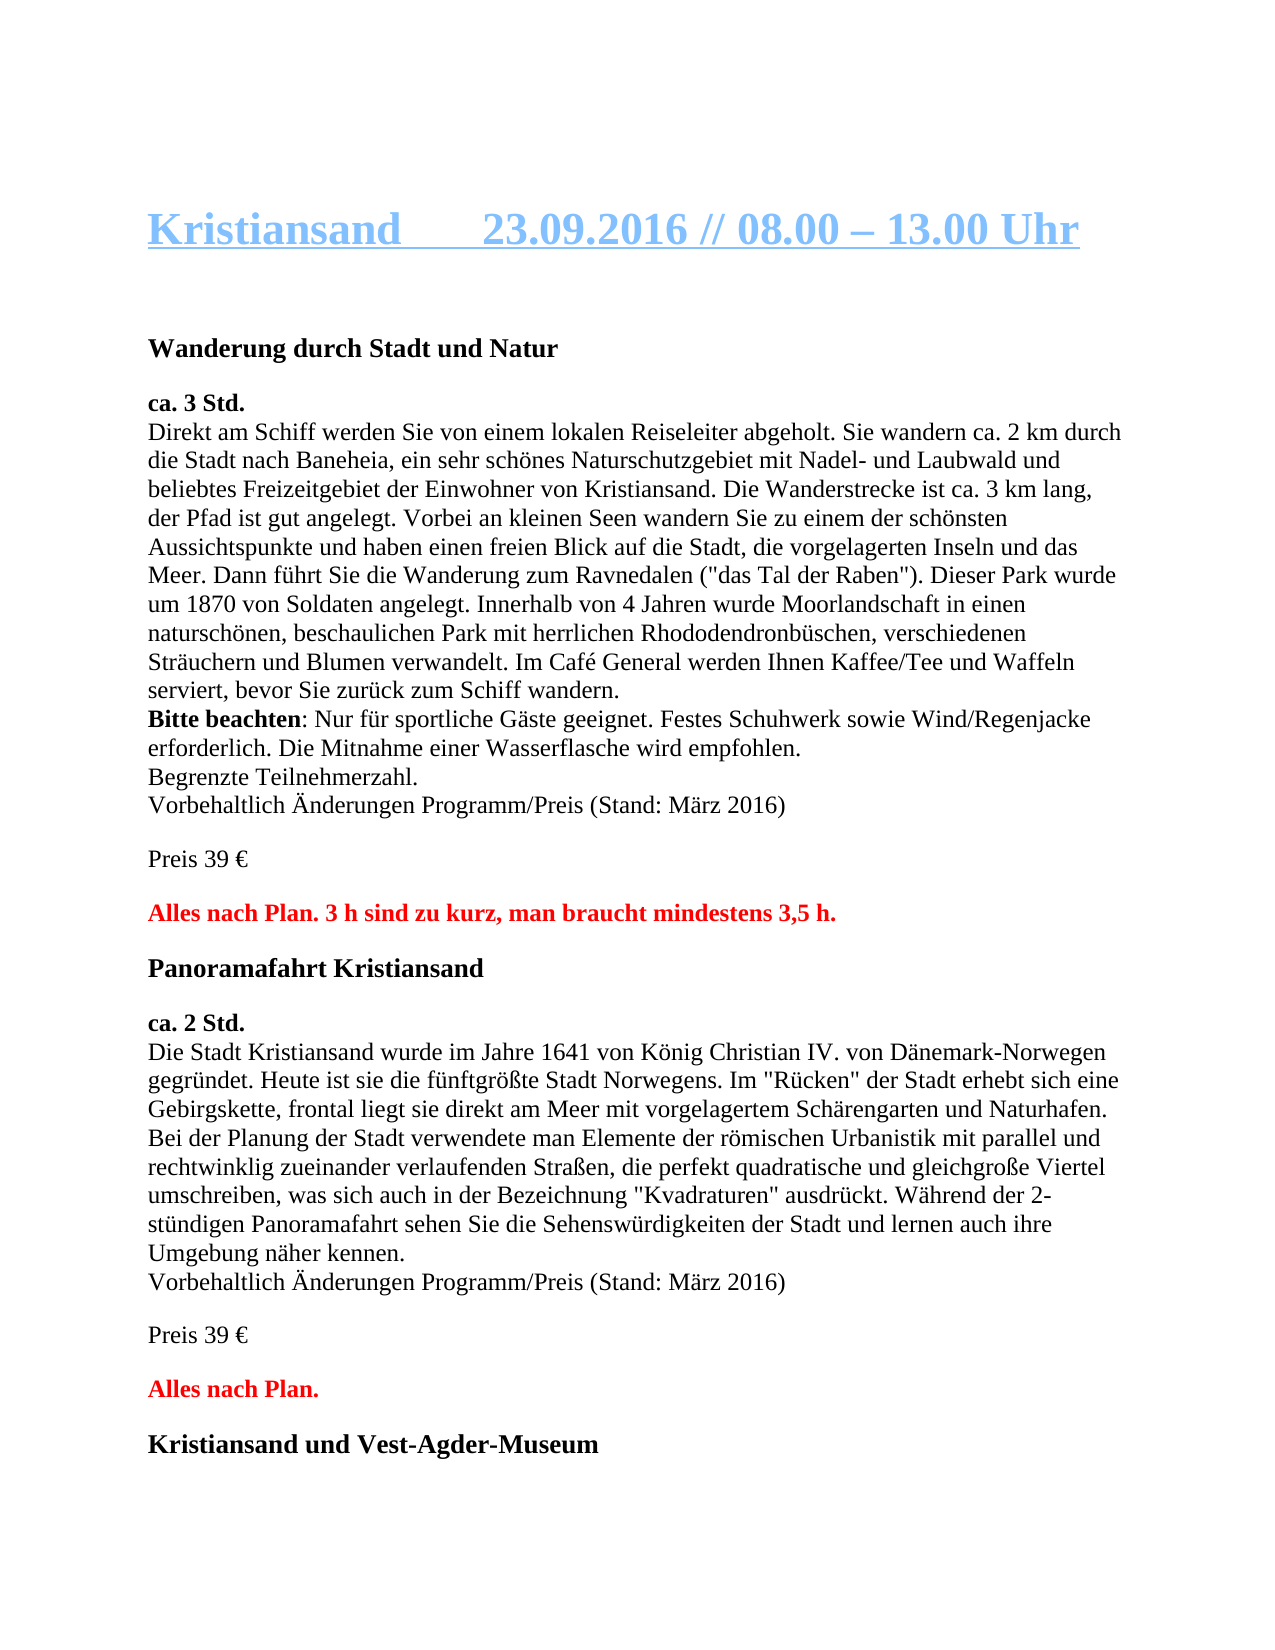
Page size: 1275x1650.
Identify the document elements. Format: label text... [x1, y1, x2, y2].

text Wanderung durch Stadt und Natur [148, 332, 1127, 363]
text Panoramafahrt Kristiansand [148, 952, 1127, 983]
text Preis 39 € [148, 1320, 1127, 1349]
text Kristiansand 23.09.2016 // 08.00 – 13.00 Uhr [148, 201, 1127, 254]
text ca. 2 Std. Die Stadt Kristiansand wurde im Jahre 1641 von König Christian IV. von Dänemark-Norwegen gegründet. Heute ist sie die fünftgrößte Stadt Norwegens. Im "Rücken" der Stadt erhebt sich eine Gebirgskette, frontal liegt sie direkt am Meer mit vorgelagertem Schärengarten und Naturhafen. Bei der Planung der Stadt verwendete man Elemente der römischen Urbanistik mit parallel und rechtwinklig zueinander verlaufenden Straßen, die perfekt quadratische und gleichgroße Viertel umschreiben, was sich auch in der Bezeichnung "Kvadraturen" ausdrückt. Während der 2-stündigen Panoramafahrt sehen Sie die Sehenswürdigkeiten der Stadt und lernen auch ihre Umgebung näher kennen. Vorbehaltlich Änderungen Programm/Preis (Stand: März 2016) [148, 1008, 1127, 1295]
text Alles nach Plan. 3 h sind zu kurz, man braucht mindestens 3,5 h. [148, 898, 1127, 927]
text ca. 3 Std. Direkt am Schiff werden Sie von einem lokalen Reiseleiter abgeholt. Sie wandern ca. 2 km durch die Stadt nach Baneheia, ein sehr schönes Naturschutzgebiet mit Nadel- und Laubwald und beliebtes Freizeitgebiet der Einwohner von Kristiansand. Die Wanderstrecke ist ca. 3 km lang, der Pfad ist gut angelegt. Vorbei an kleinen Seen wandern Sie zu einem der schönsten Aussichtspunkte und haben einen freien Blick auf die Stadt, die vorgelagerten Inseln und das Meer. Dann führt Sie die Wanderung zum Ravnedalen ("das Tal der Raben"). Dieser Park wurde um 1870 von Soldaten angelegt. Innerhalb von 4 Jahren wurde Moorlandschaft in einen naturschönen, beschaulichen Park mit herrlichen Rhododendronbüschen, verschiedenen Sträuchern und Blumen verwandelt. Im Café General werden Ihnen Kaffee/Tee und Waffeln serviert, bevor Sie zurück zum Schiff wandern. Bitte beachten: Nur für sportliche Gäste geeignet. Festes Schuhwerk sowie Wind/Regenjacke erforderlich. Die Mitnahme einer Wasserflasche wird empfohlen. Begrenzte Teilnehmerzahl. Vorbehaltlich Änderungen Programm/Preis (Stand: März 2016) [148, 388, 1127, 819]
text Preis 39 € [148, 844, 1127, 873]
text Alles nach Plan. [148, 1374, 1127, 1403]
text Kristiansand und Vest-Agder-Museum [148, 1428, 1127, 1459]
